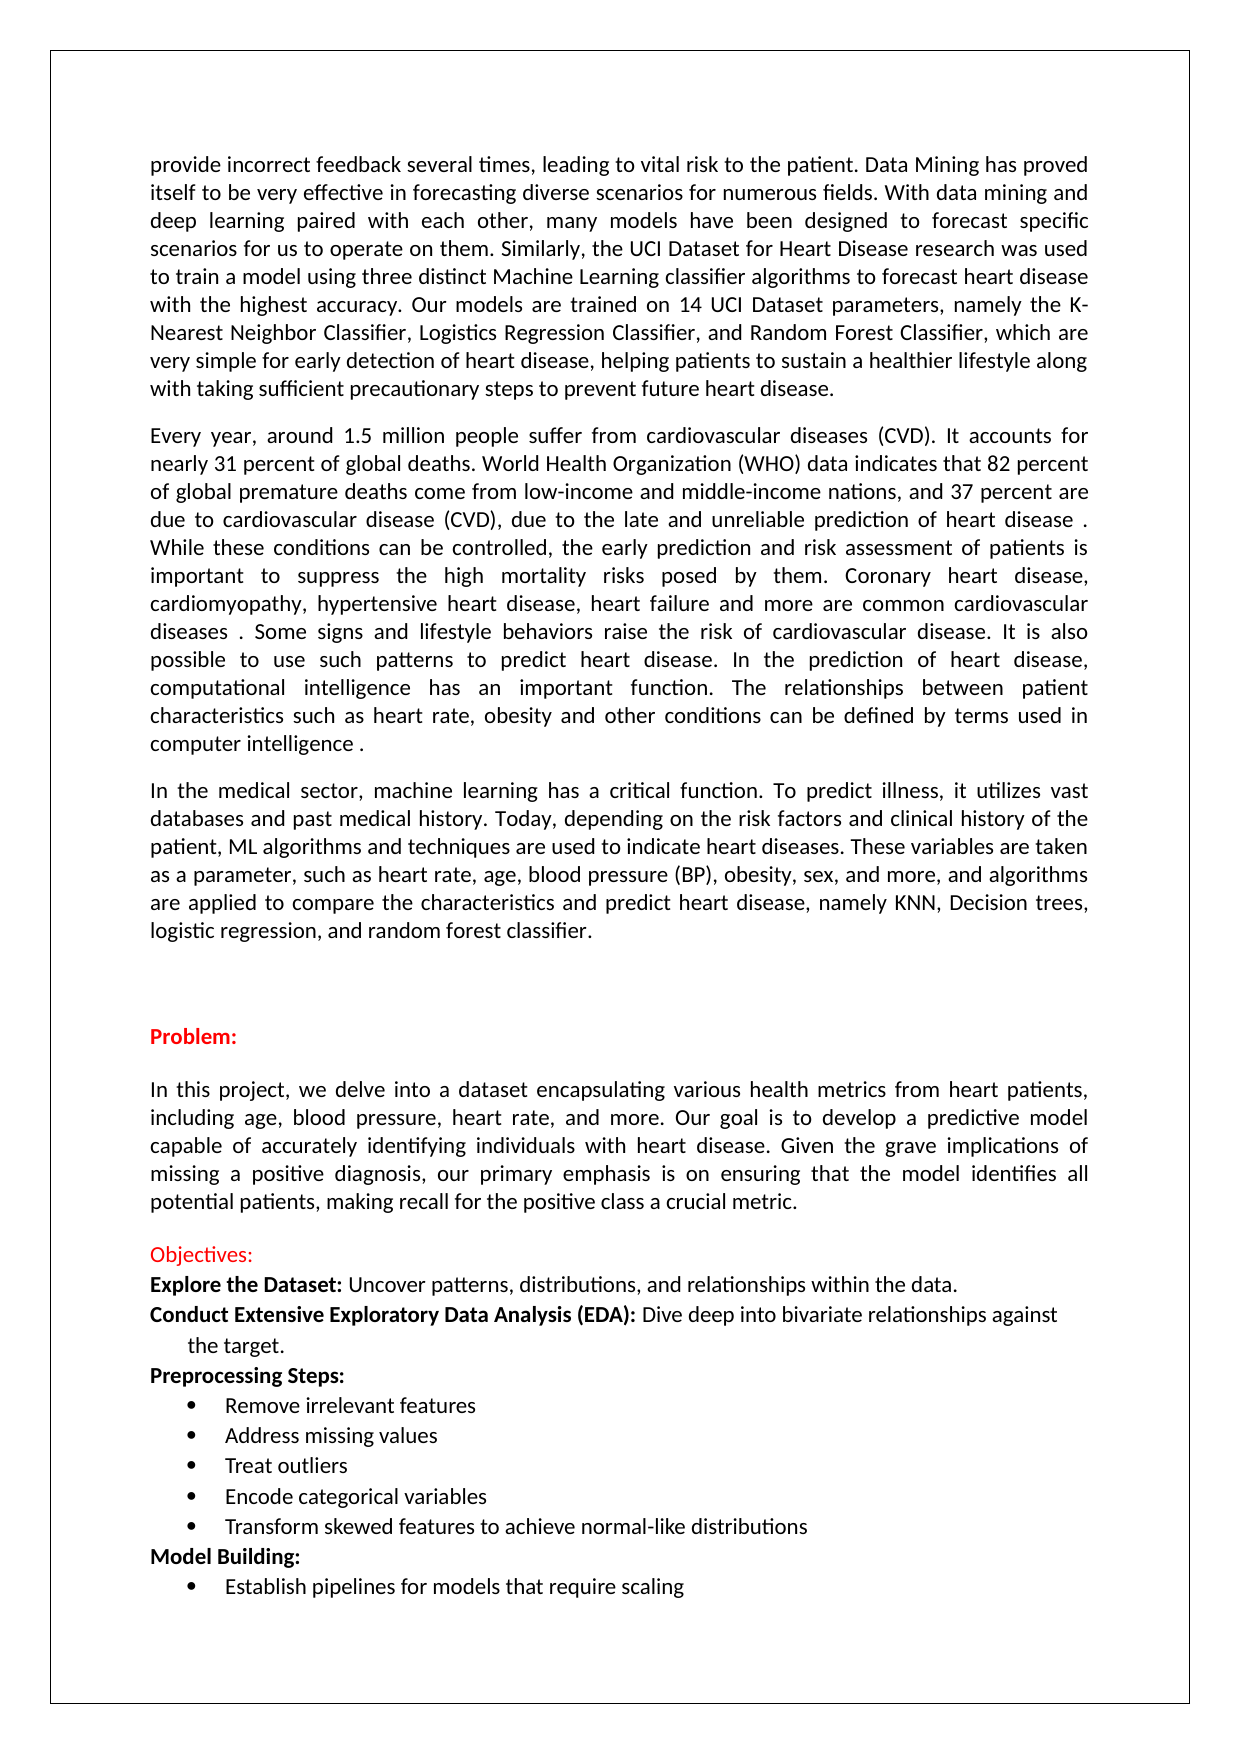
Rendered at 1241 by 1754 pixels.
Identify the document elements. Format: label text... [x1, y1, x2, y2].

text Problem: [150, 1022, 1090, 1050]
text In this project, we delve into a dataset encapsulating various health metrics from heart patients, including age, blood pressure, heart rate, and more. Our goal is to develop a predictive model capable of accurately identifying individuals with heart disease. Given the grave implications of missing a positive diagnosis, our primary emphasis is on ensuring that the model identifies all potential patients, making recall for the positive class a crucial metric. [150, 1075, 1090, 1215]
text Objectives: [150, 1240, 1090, 1268]
list Transform skewed features to achieve normal-like distributions [187, 1512, 1090, 1540]
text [150, 150, 1090, 402]
list Treat outliers [187, 1452, 1090, 1480]
text Model Building: [150, 1542, 1090, 1570]
list Encode categorical variables [187, 1482, 1090, 1510]
text In the medical sector, machine learning has a critical function. To predict illness, it utilizes vast databases and past medical history. Today, depending on the risk factors and clinical history of the patient, ML algorithms and techniques are used to indicate heart diseases. These variables are taken as a parameter, such as heart rate, age, blood pressure (BP), obesity, sex, and more, and algorithms are applied to compare the characteristics and predict heart disease, namely KNN, Decision trees, logistic regression, and random forest classifier. [150, 776, 1090, 944]
list Establish pipelines for models that require scaling [187, 1572, 1090, 1601]
list Remove irrelevant features [187, 1391, 1090, 1419]
list Address missing values [187, 1421, 1090, 1449]
text Conduct Extensive Exploratory Data Analysis (EDA): Dive deep into bivariate relationships against the target. [150, 1301, 1090, 1359]
text Every year, around 1.5 million people suffer from cardiovascular diseases (CVD). It accounts for nearly 31 percent of global deaths. World Health Organization (WHO) data indicates that 82 percent of global premature deaths come from low-income and middle-income nations, and 37 percent are due to cardiovascular disease (CVD), due to the late and unreliable prediction of heart disease . While these conditions can be controlled, the early prediction and risk assessment of patients is important to suppress the high mortality risks posed by them. Coronary heart disease, cardiomyopathy, hypertensive heart disease, heart failure and more are common cardiovascular diseases . Some signs and lifestyle behaviors raise the risk of cardiovascular disease. It is also possible to use such patterns to predict heart disease. In the prediction of heart disease, computational intelligence has an important function. The relationships between patient characteristics such as heart rate, obesity and other conditions can be defined by terms used in computer intelligence . [150, 421, 1090, 757]
text Preprocessing Steps: [150, 1361, 1090, 1389]
text Explore the Dataset: Uncover patterns, distributions, and relationships within the data. [150, 1270, 1090, 1298]
